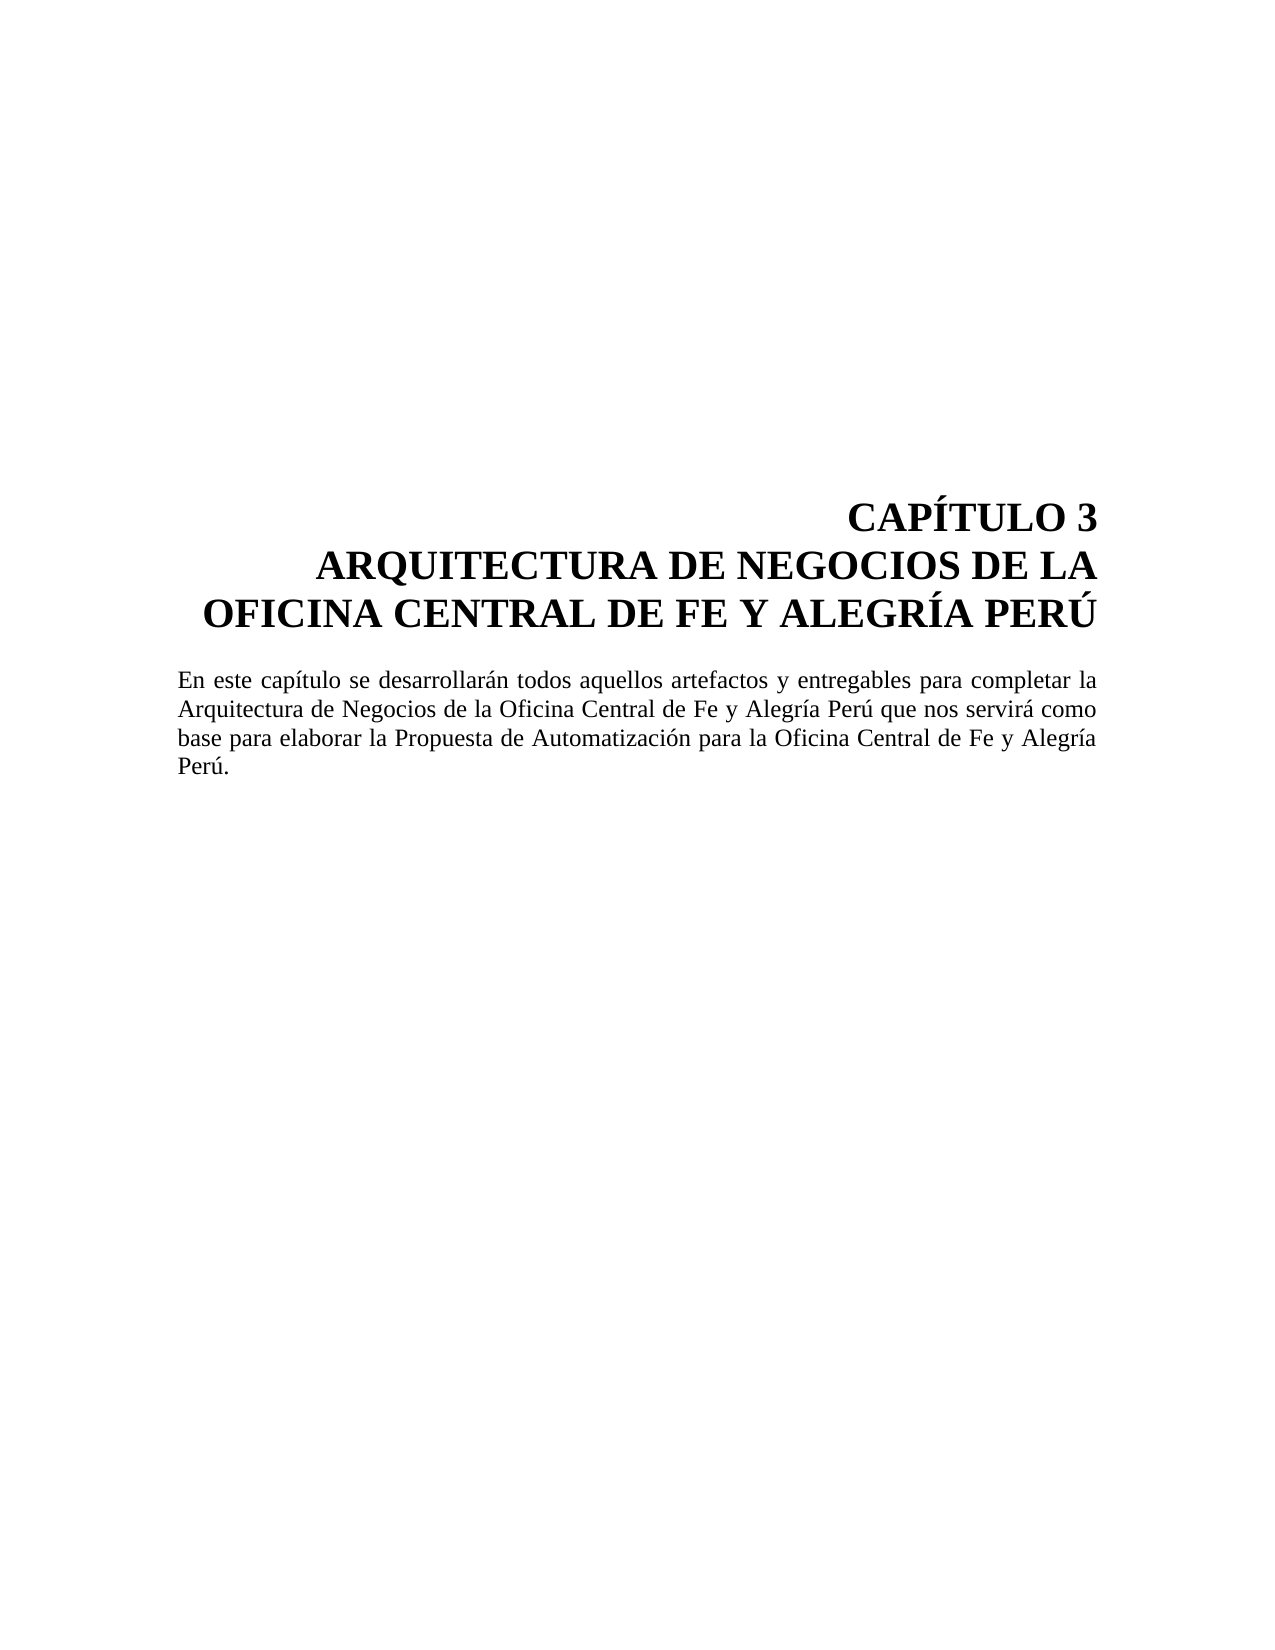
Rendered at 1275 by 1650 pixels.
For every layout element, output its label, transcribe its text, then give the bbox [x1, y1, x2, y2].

text CAPÍTULO 3 [177, 493, 1098, 541]
text En este capítulo se desarrollarán todos aquellos artefactos y entregables para completar la Arquitectura de Negocios de la Oficina Central de Fe y Alegría Perú que nos servirá como base para elaborar la Propuesta de Automatización para la Oficina Central de Fe y Alegría Perú. [177, 665, 1098, 780]
text ARQUITECTURA DE NEGOCIOS DE LA OFICINA CENTRAL DE FE Y ALEGRÍA PERÚ [177, 541, 1098, 636]
